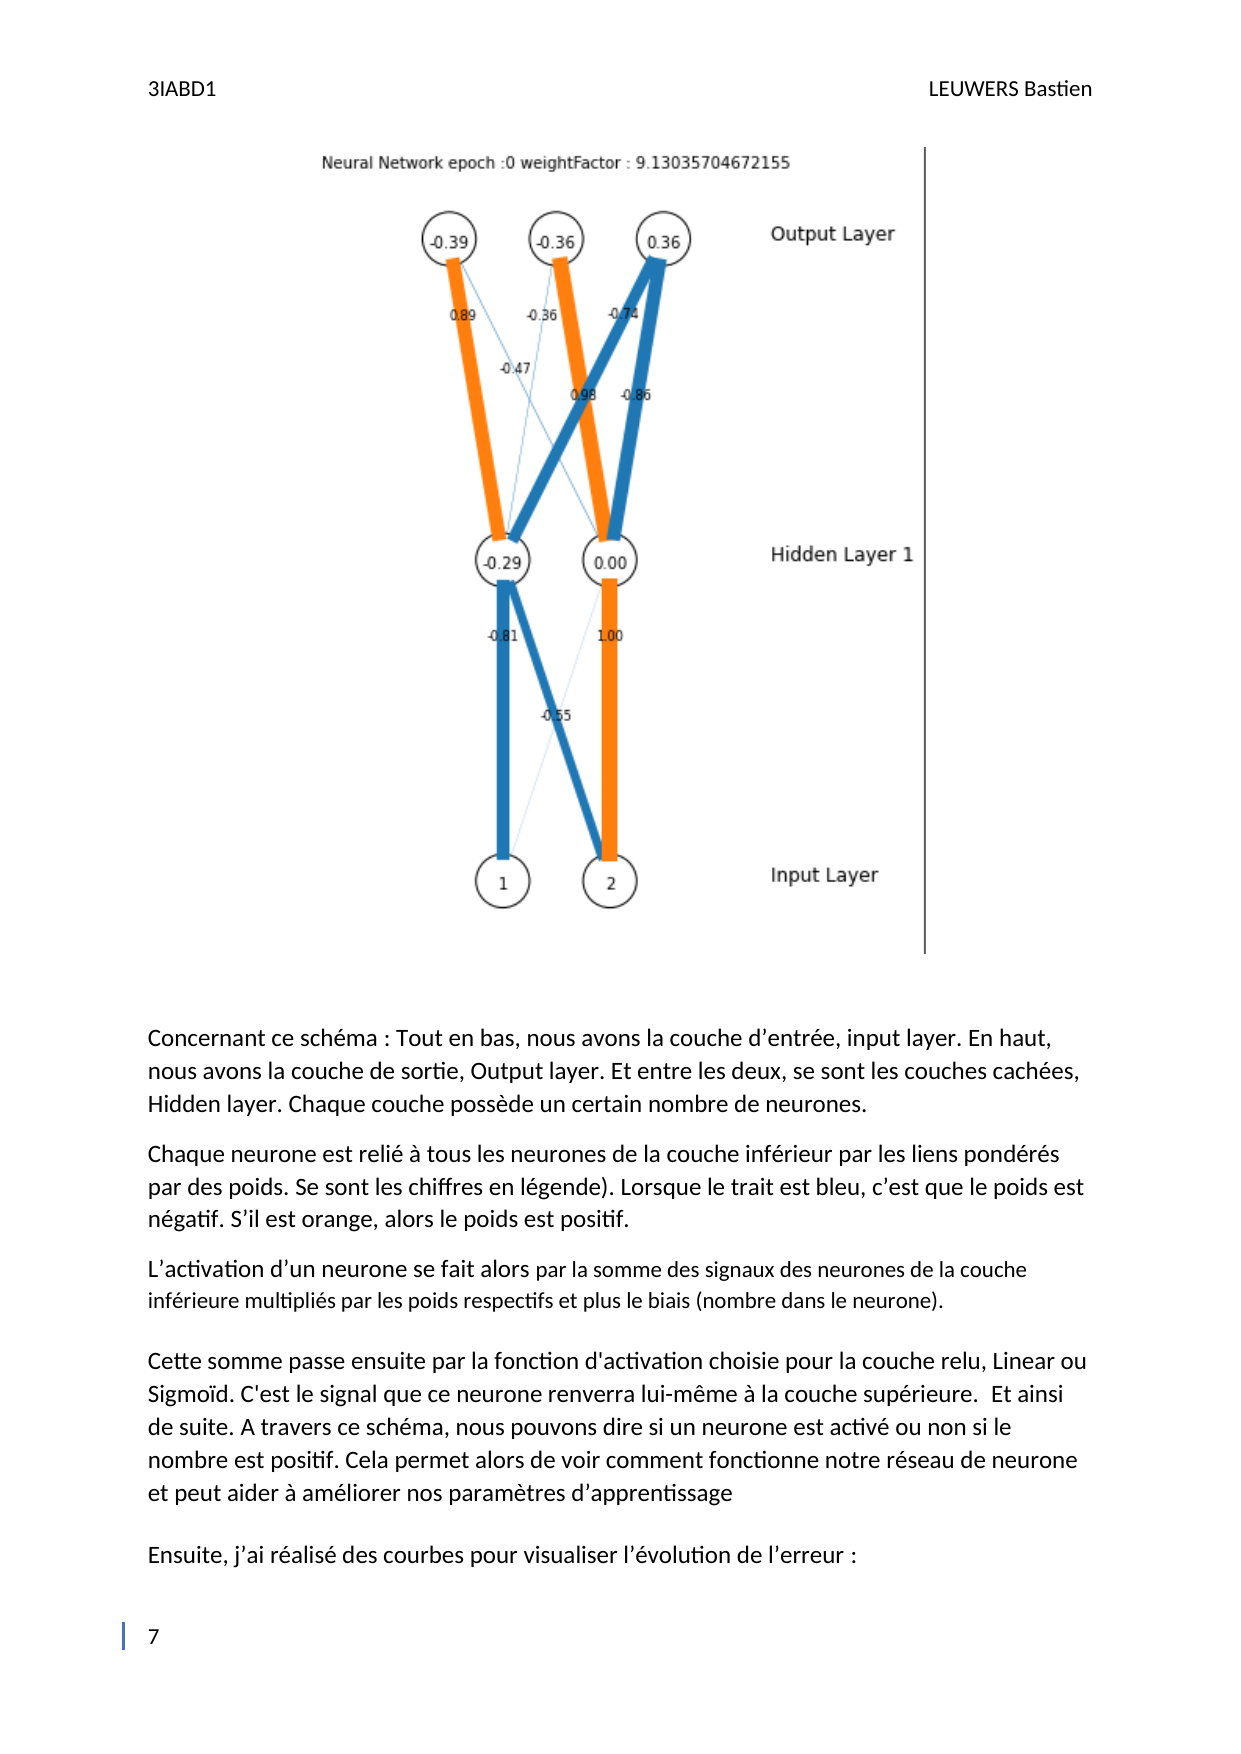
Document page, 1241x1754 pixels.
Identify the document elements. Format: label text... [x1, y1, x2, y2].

text Chaque neurone est relié à tous les neurones de la couche inférieur par les liens pondérés par des poids. Se sont les chiffres en légende). Lorsque le trait est bleu, c’est que le poids est négatif. S’il est orange, alors le poids est positif. [148, 1138, 1093, 1234]
text Cette somme passe ensuite par la fonction d'activation choisie pour la couche relu, Linear ou Sigmoïd. C'est le signal que ce neurone renverra lui-même à la couche supérieure. Et ainsi de suite. A travers ce schéma, nous pouvons dire si un neurone est activé ou non si le nombre est positif. Cela permet alors de voir comment fonctionne notre réseau de neurone et peut aider à améliorer nos paramètres d’apprentissage [148, 1345, 1093, 1507]
text Concernant ce schéma : Tout en bas, nous avons la couche d’entrée, input layer. En haut, nous avons la couche de sortie, Output layer. Et entre les deux, se sont les couches cachées, Hidden layer. Chaque couche possède un certain nombre de neurones. [148, 1022, 1093, 1119]
picture [314, 147, 926, 954]
text L’activation d’un neurone se fait alors par la somme des signaux des neurones de la couche inférieure multipliés par les poids respectifs et plus le biais (nombre dans le neurone). [148, 1253, 1093, 1314]
text Ensuite, j’ai réalisé des courbes pour visualiser l’évolution de l’erreur : [148, 1539, 1093, 1569]
